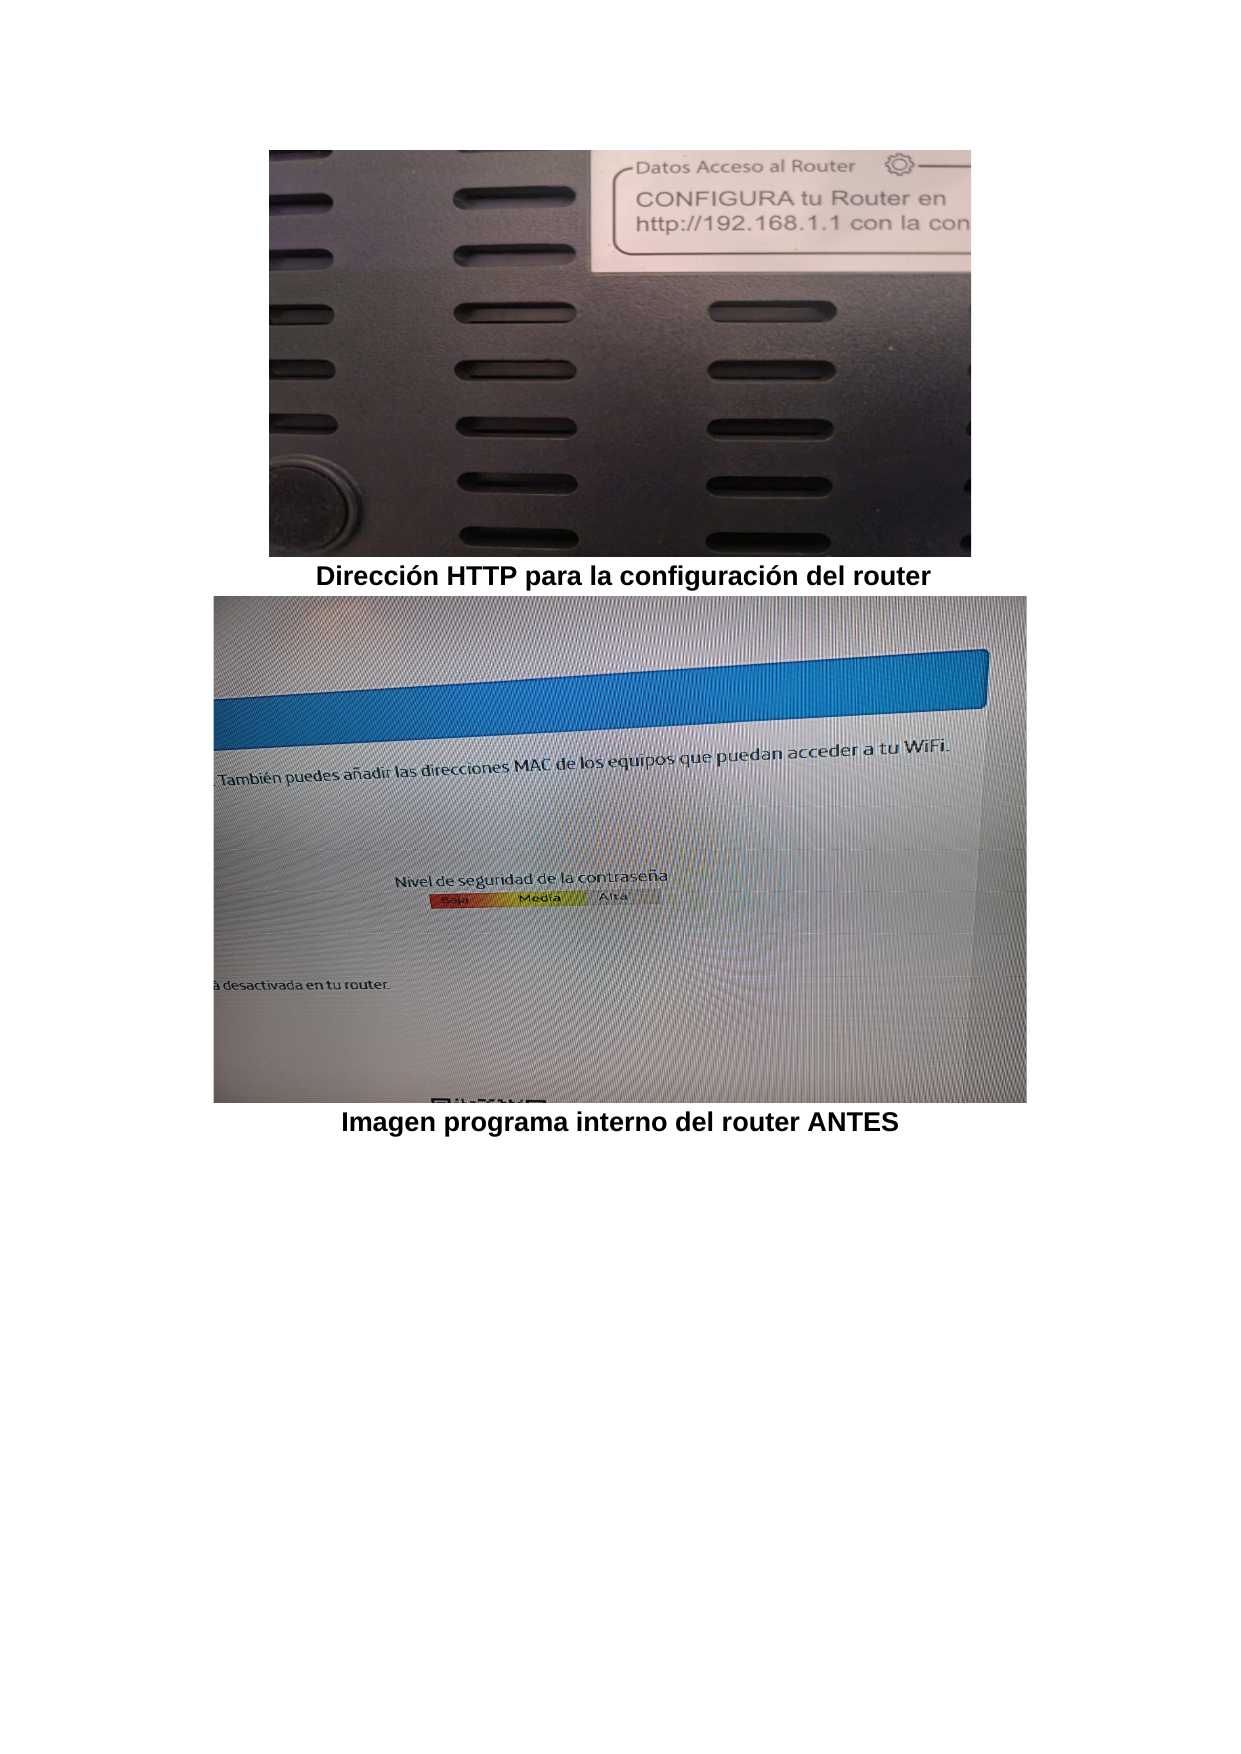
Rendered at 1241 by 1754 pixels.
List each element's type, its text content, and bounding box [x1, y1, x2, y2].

text Dirección HTTP para la configuración del router [150, 560, 1090, 591]
picture [269, 150, 972, 557]
text Imagen programa interno del router ANTES [150, 1106, 1090, 1137]
picture [213, 596, 1027, 1103]
